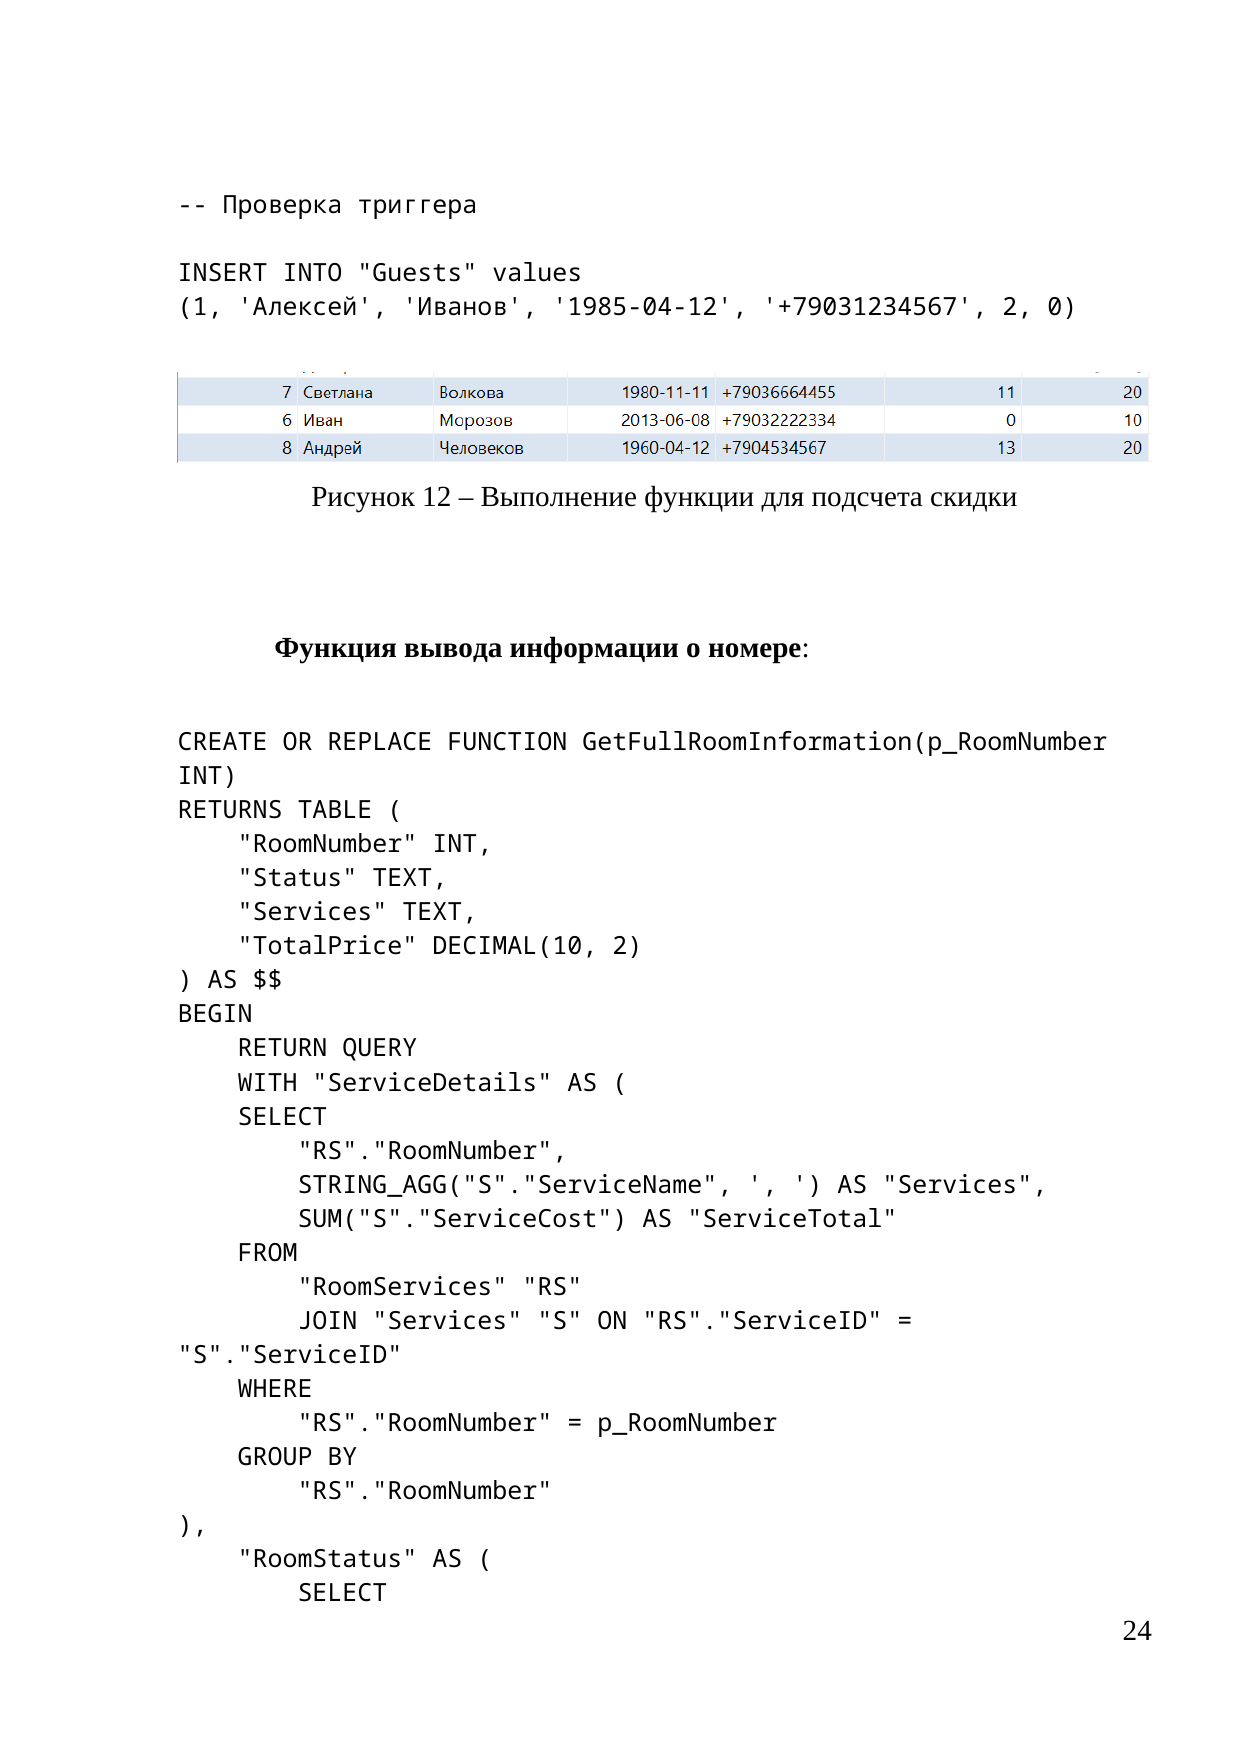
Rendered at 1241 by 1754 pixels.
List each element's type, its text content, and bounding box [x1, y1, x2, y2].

text ), [177, 1507, 1152, 1541]
text -- Проверка триггера [177, 186, 1152, 220]
text JOIN "Services" "S" ON "RS"."ServiceID" = "S"."ServiceID" [177, 1303, 1152, 1371]
text CREATE OR REPLACE FUNCTION GetFullRoomInformation(p_RoomNumber INT) [177, 723, 1152, 792]
text RETURN QUERY [177, 1030, 1152, 1064]
text GROUP BY [177, 1439, 1152, 1473]
text SELECT [177, 1098, 1152, 1132]
text INSERT INTO "Guests" values [177, 254, 1152, 288]
text SUM("S"."ServiceCost") AS "ServiceTotal" [177, 1200, 1152, 1234]
text SELECT [177, 1575, 1152, 1609]
text "RS"."RoomNumber", [177, 1132, 1152, 1166]
text WHERE [177, 1371, 1152, 1405]
text ) AS $$ [177, 962, 1152, 996]
text "RS"."RoomNumber" = p_RoomNumber [177, 1405, 1152, 1439]
text STRING_AGG("S"."ServiceName", ', ') AS "Services", [177, 1166, 1152, 1200]
text RETURNS TABLE ( [177, 792, 1152, 826]
text "RoomStatus" AS ( [177, 1541, 1152, 1575]
list Функция вывода информации о номере: [274, 630, 1152, 664]
picture [177, 372, 1152, 463]
text "RoomServices" "RS" [177, 1268, 1152, 1303]
text "Services" TEXT, [177, 894, 1152, 928]
text WITH "ServiceDetails" AS ( [177, 1064, 1152, 1098]
text "RoomNumber" INT, [177, 826, 1152, 860]
text "RS"."RoomNumber" [177, 1473, 1152, 1507]
text (1, 'Алексей', 'Иванов', '1985-04-12', '+79031234567', 2, 0) [177, 288, 1152, 322]
text FROM [177, 1234, 1152, 1268]
text BEGIN [177, 996, 1152, 1030]
text "TotalPrice" DECIMAL(10, 2) [177, 928, 1152, 962]
text "Status" TEXT, [177, 860, 1152, 894]
list – Выполнение функции для подсчета скидки [177, 479, 1152, 513]
